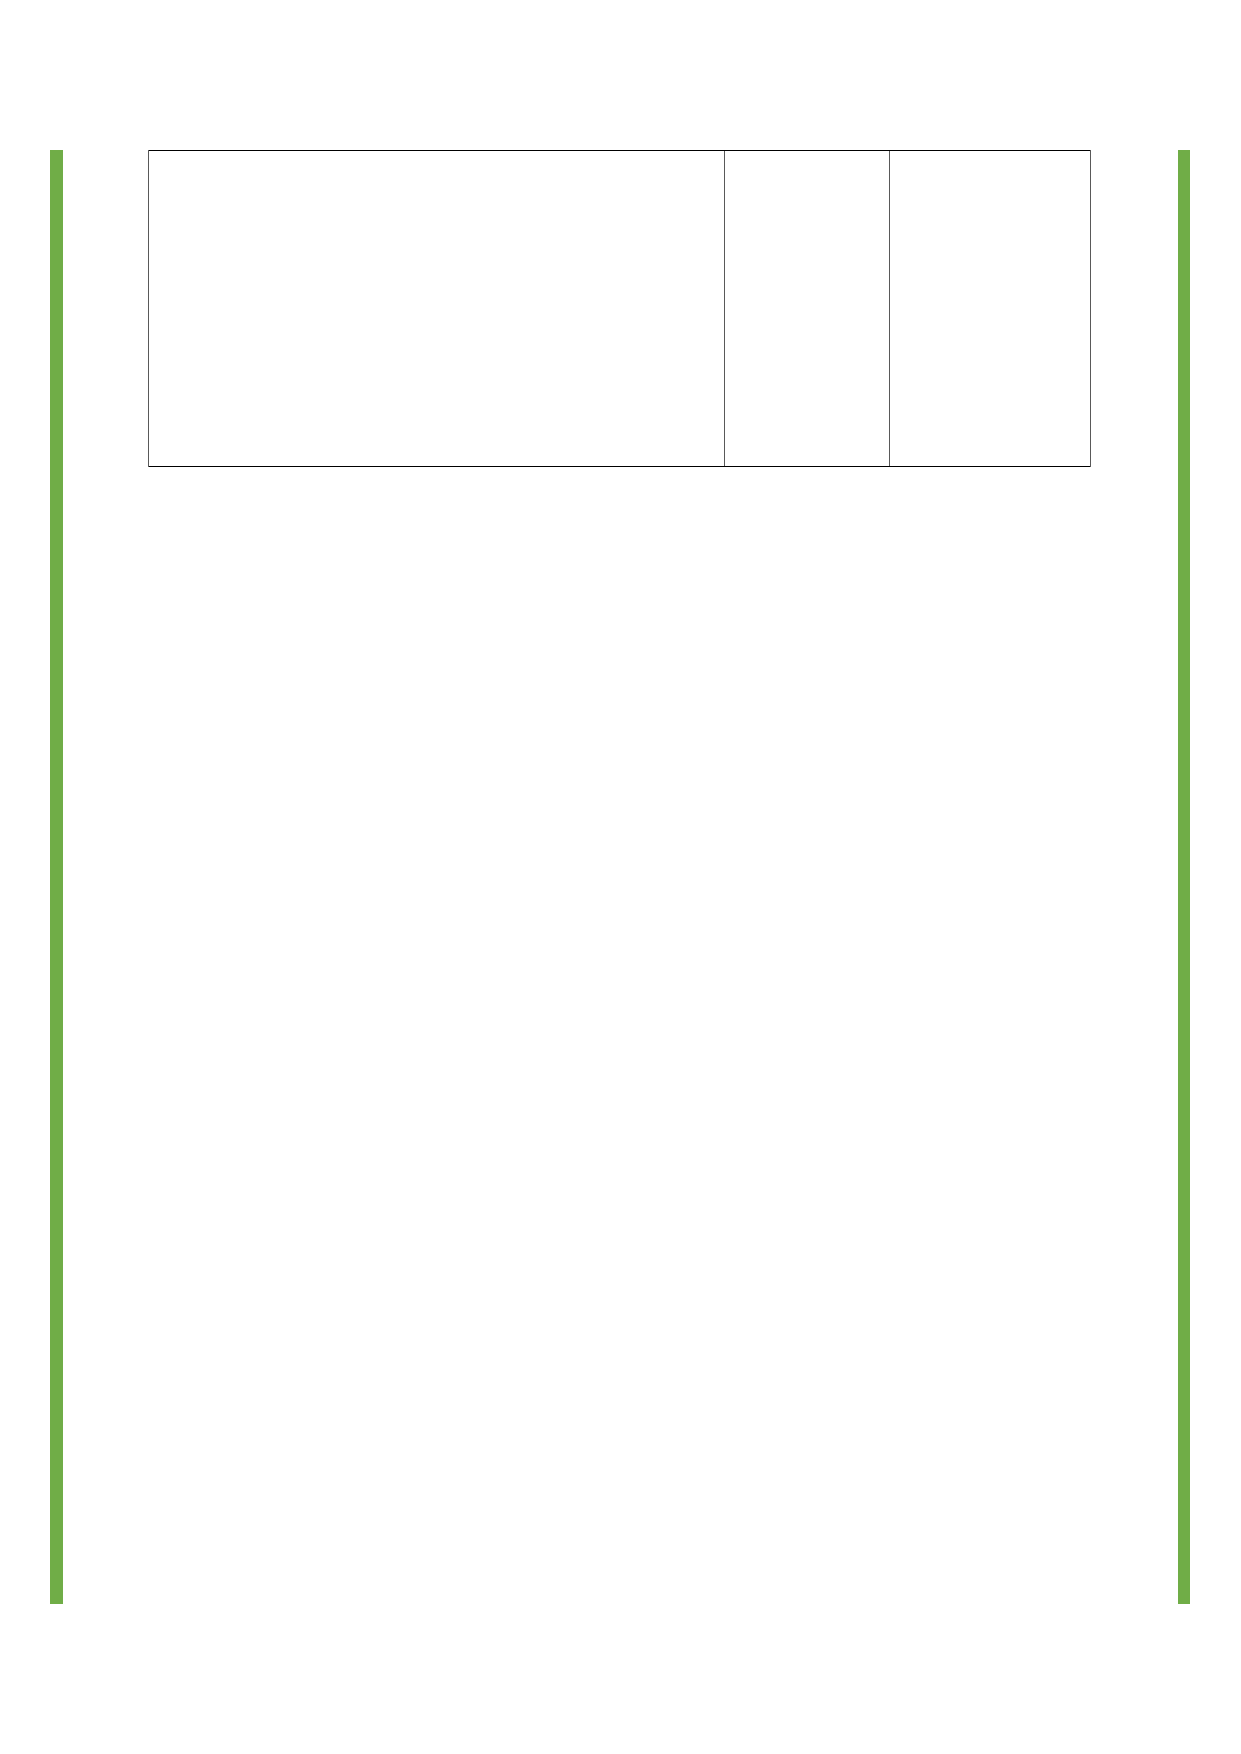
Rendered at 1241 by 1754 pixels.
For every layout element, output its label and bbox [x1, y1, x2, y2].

table_cell [890, 151, 1090, 466]
table_cell [149, 151, 724, 466]
table_cell [725, 151, 889, 466]
